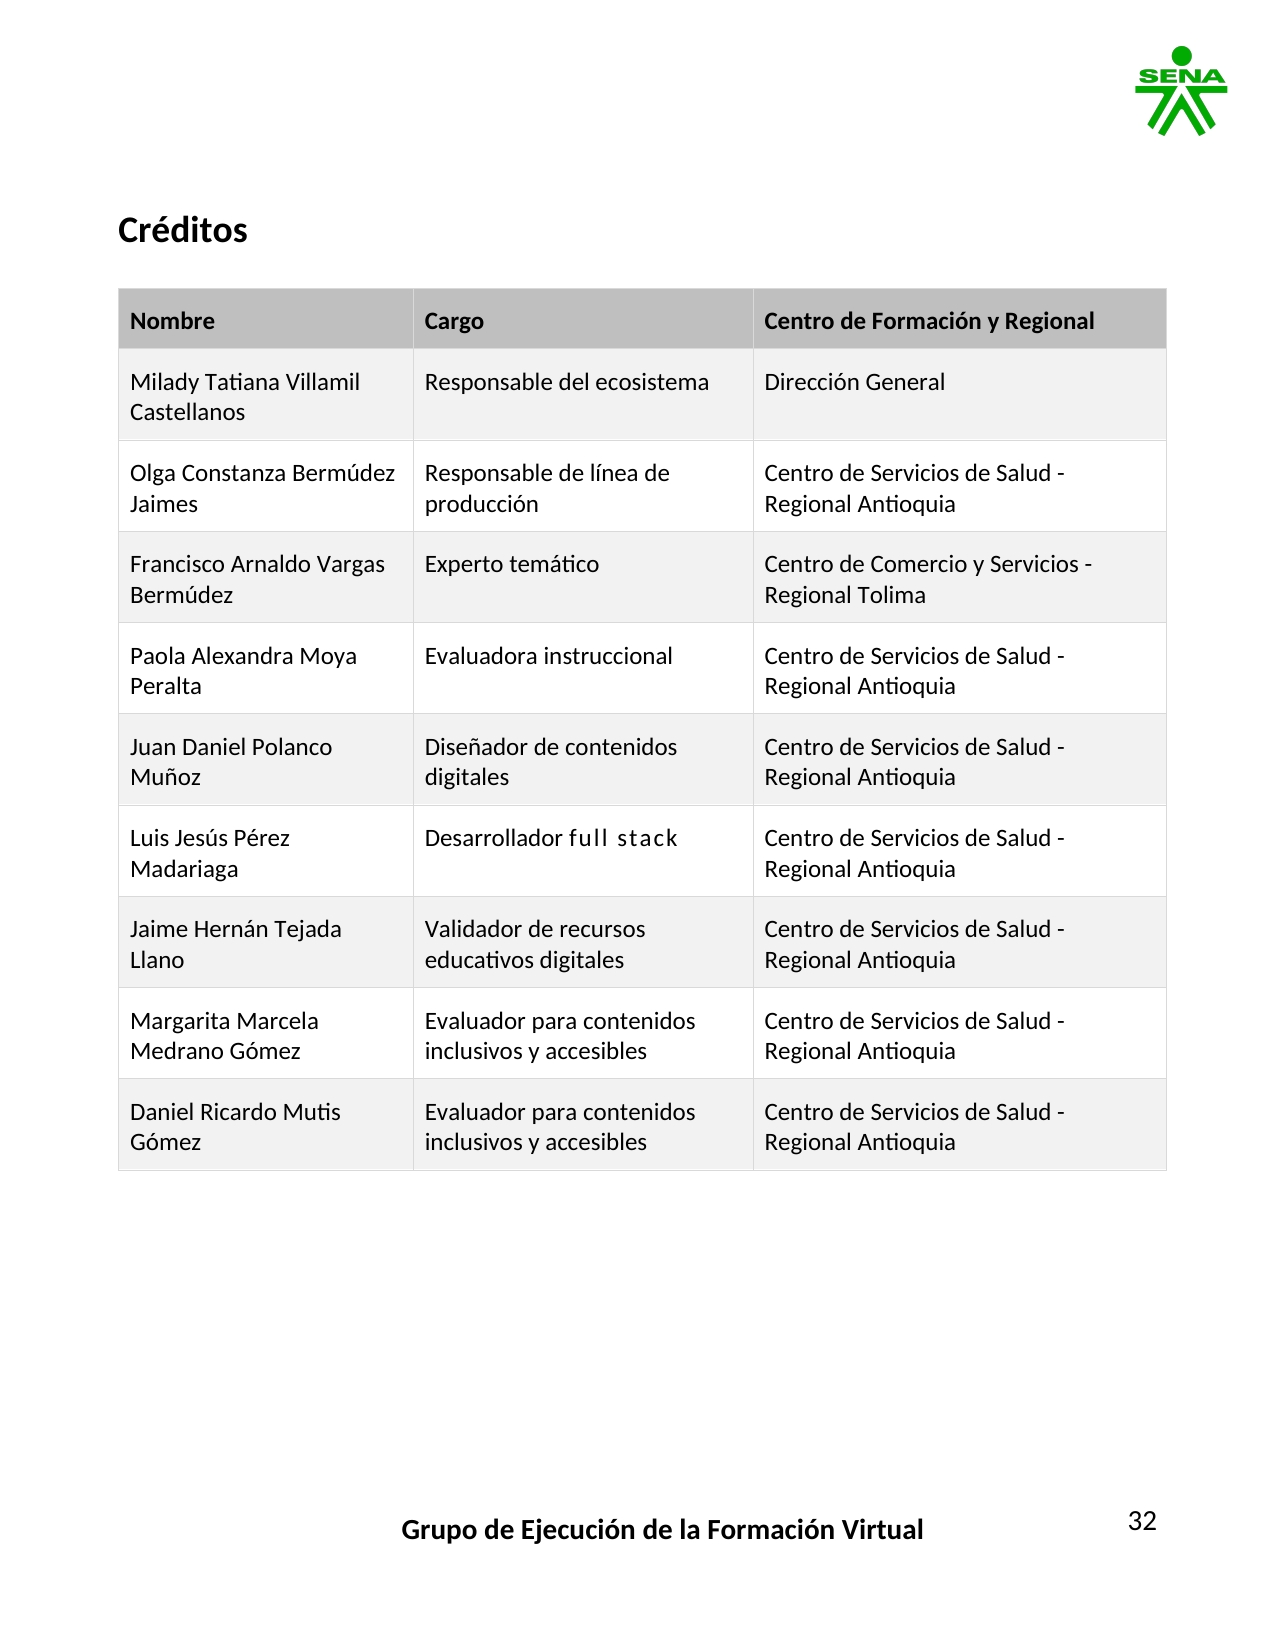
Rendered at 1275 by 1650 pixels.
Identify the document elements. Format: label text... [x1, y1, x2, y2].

table_cell Juan Daniel Polanco Muñoz [119, 714, 413, 804]
picture [1135, 46, 1228, 136]
table_cell Francisco Arnaldo Vargas Bermúdez [119, 532, 413, 622]
table_header Cargo [414, 289, 753, 348]
table_cell Evaluador para contenidos inclusivos y accesibles [414, 1079, 753, 1169]
table_cell Evaluadora instruccional [414, 623, 753, 713]
table_cell Responsable de línea de producción [414, 441, 753, 531]
table_cell Paola Alexandra Moya Peralta [119, 623, 413, 713]
table_cell Desarrollador full stack [414, 806, 753, 896]
table_cell Evaluador para contenidos inclusivos y accesibles [414, 988, 753, 1078]
table_cell Centro de Servicios de Salud - Regional Antioquia [754, 441, 1166, 531]
table_cell Centro de Servicios de Salud - Regional Antioquia [754, 988, 1166, 1078]
table_cell Dirección General [754, 349, 1166, 439]
table_cell Diseñador de contenidos digitales [414, 714, 753, 804]
table_cell Centro de Servicios de Salud - Regional Antioquia [754, 714, 1166, 804]
table_cell Margarita Marcela Medrano Gómez [119, 988, 413, 1078]
table_cell Centro de Servicios de Salud - Regional Antioquia [754, 623, 1166, 713]
table_cell Daniel Ricardo Mutis Gómez [119, 1079, 413, 1169]
text Créditos [118, 206, 1157, 252]
table_cell Responsable del ecosistema [414, 349, 753, 439]
table_cell Luis Jesús Pérez Madariaga [119, 806, 413, 896]
table_header Centro de Formación y Regional [754, 289, 1166, 348]
table_header Nombre [119, 289, 413, 348]
table_cell Centro de Servicios de Salud - Regional Antioquia [754, 1079, 1166, 1169]
table_cell Centro de Comercio y Servicios - Regional Tolima [754, 532, 1166, 622]
table_cell Olga Constanza Bermúdez Jaimes [119, 441, 413, 531]
table_cell Centro de Servicios de Salud - Regional Antioquia [754, 897, 1166, 987]
table_cell Validador de recursos educativos digitales [414, 897, 753, 987]
table_cell Jaime Hernán Tejada Llano [119, 897, 413, 987]
table_cell Experto temático [414, 532, 753, 622]
table_cell Centro de Servicios de Salud - Regional Antioquia [754, 806, 1166, 896]
table_cell Milady Tatiana Villamil Castellanos [119, 349, 413, 439]
